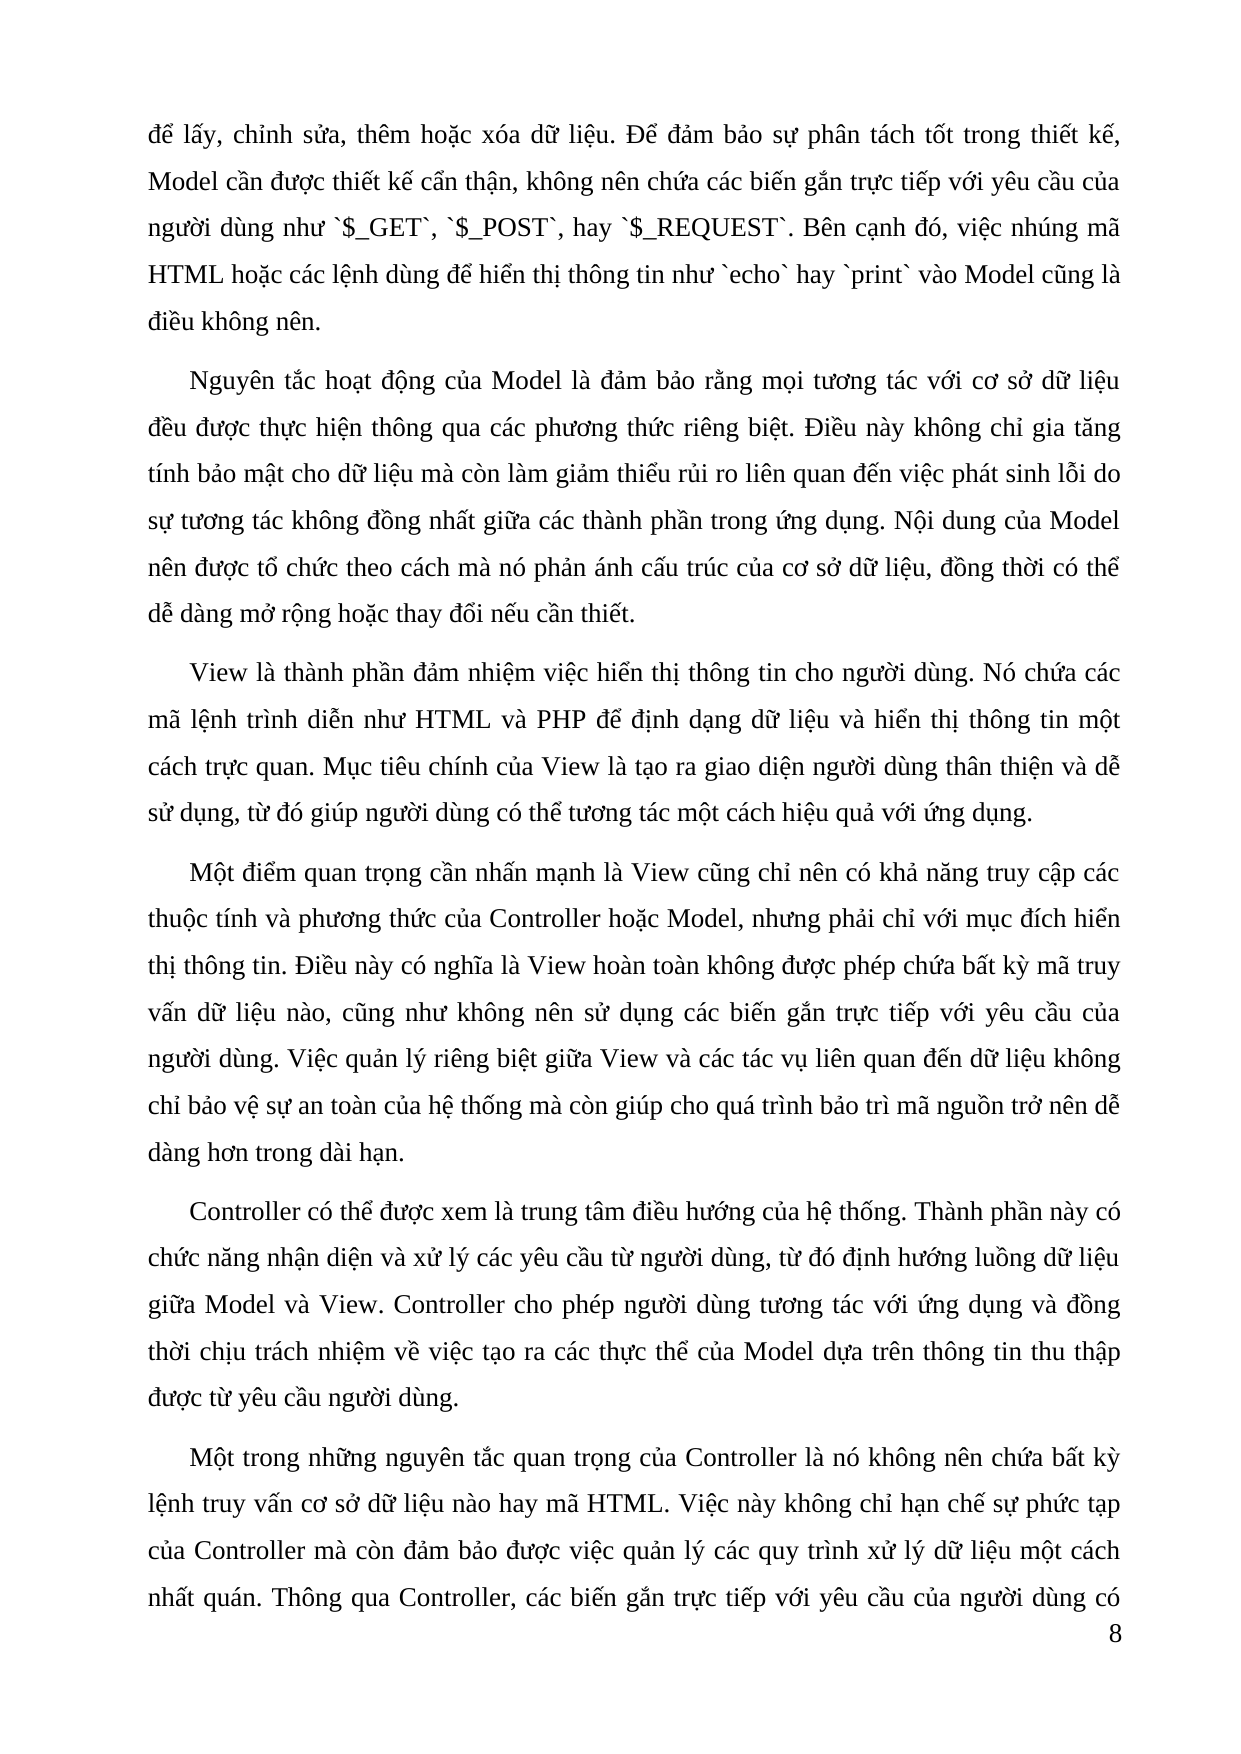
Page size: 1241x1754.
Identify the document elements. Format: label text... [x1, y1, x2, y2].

text Controller có thể được xem là trung tâm điều hướng của hệ thống. Thành phần này có chức năng nhận diện và xử lý các yêu cầu từ người dùng, từ đó định hướng luồng dữ liệu giữa Model và View. Controller cho phép người dùng tương tác với ứng dụng và đồng thời chịu trách nhiệm về việc tạo ra các thực thể của Model dựa trên thông tin thu thập được từ yêu cầu người dùng. [148, 1195, 1122, 1413]
text Nguyên tắc hoạt động của Model là đảm bảo rằng mọi tương tác với cơ sở dữ liệu đều được thực hiện thông qua các phương thức riêng biệt. Điều này không chỉ gia tăng tính bảo mật cho dữ liệu mà còn làm giảm thiểu rủi ro liên quan đến việc phát sinh lỗi do sự tương tác không đồng nhất giữa các thành phần trong ứng dụng. Nội dung của Model nên được tổ chức theo cách mà nó phản ánh cấu trúc của cơ sở dữ liệu, đồng thời có thể dễ dàng mở rộng hoặc thay đổi nếu cần thiết. [148, 364, 1122, 628]
text Một điểm quan trọng cần nhấn mạnh là View cũng chỉ nên có khả năng truy cập các thuộc tính và phương thức của Controller hoặc Model, nhưng phải chỉ với mục đích hiển thị thông tin. Điều này có nghĩa là View hoàn toàn không được phép chứa bất kỳ mã truy vấn dữ liệu nào, cũng như không nên sử dụng các biến gắn trực tiếp với yêu cầu của người dùng. Việc quản lý riêng biệt giữa View và các tác vụ liên quan đến dữ liệu không chỉ bảo vệ sự an toàn của hệ thống mà còn giúp cho quá trình bảo trì mã nguồn trở nên dễ dàng hơn trong dài hạn. [148, 856, 1122, 1167]
text View là thành phần đảm nhiệm việc hiển thị thông tin cho người dùng. Nó chứa các mã lệnh trình diễn như HTML và PHP để định dạng dữ liệu và hiển thị thông tin một cách trực quan. Mục tiêu chính của View là tạo ra giao diện người dùng thân thiện và dễ sử dụng, từ đó giúp người dùng có thể tương tác một cách hiệu quả với ứng dụng. [148, 656, 1122, 828]
